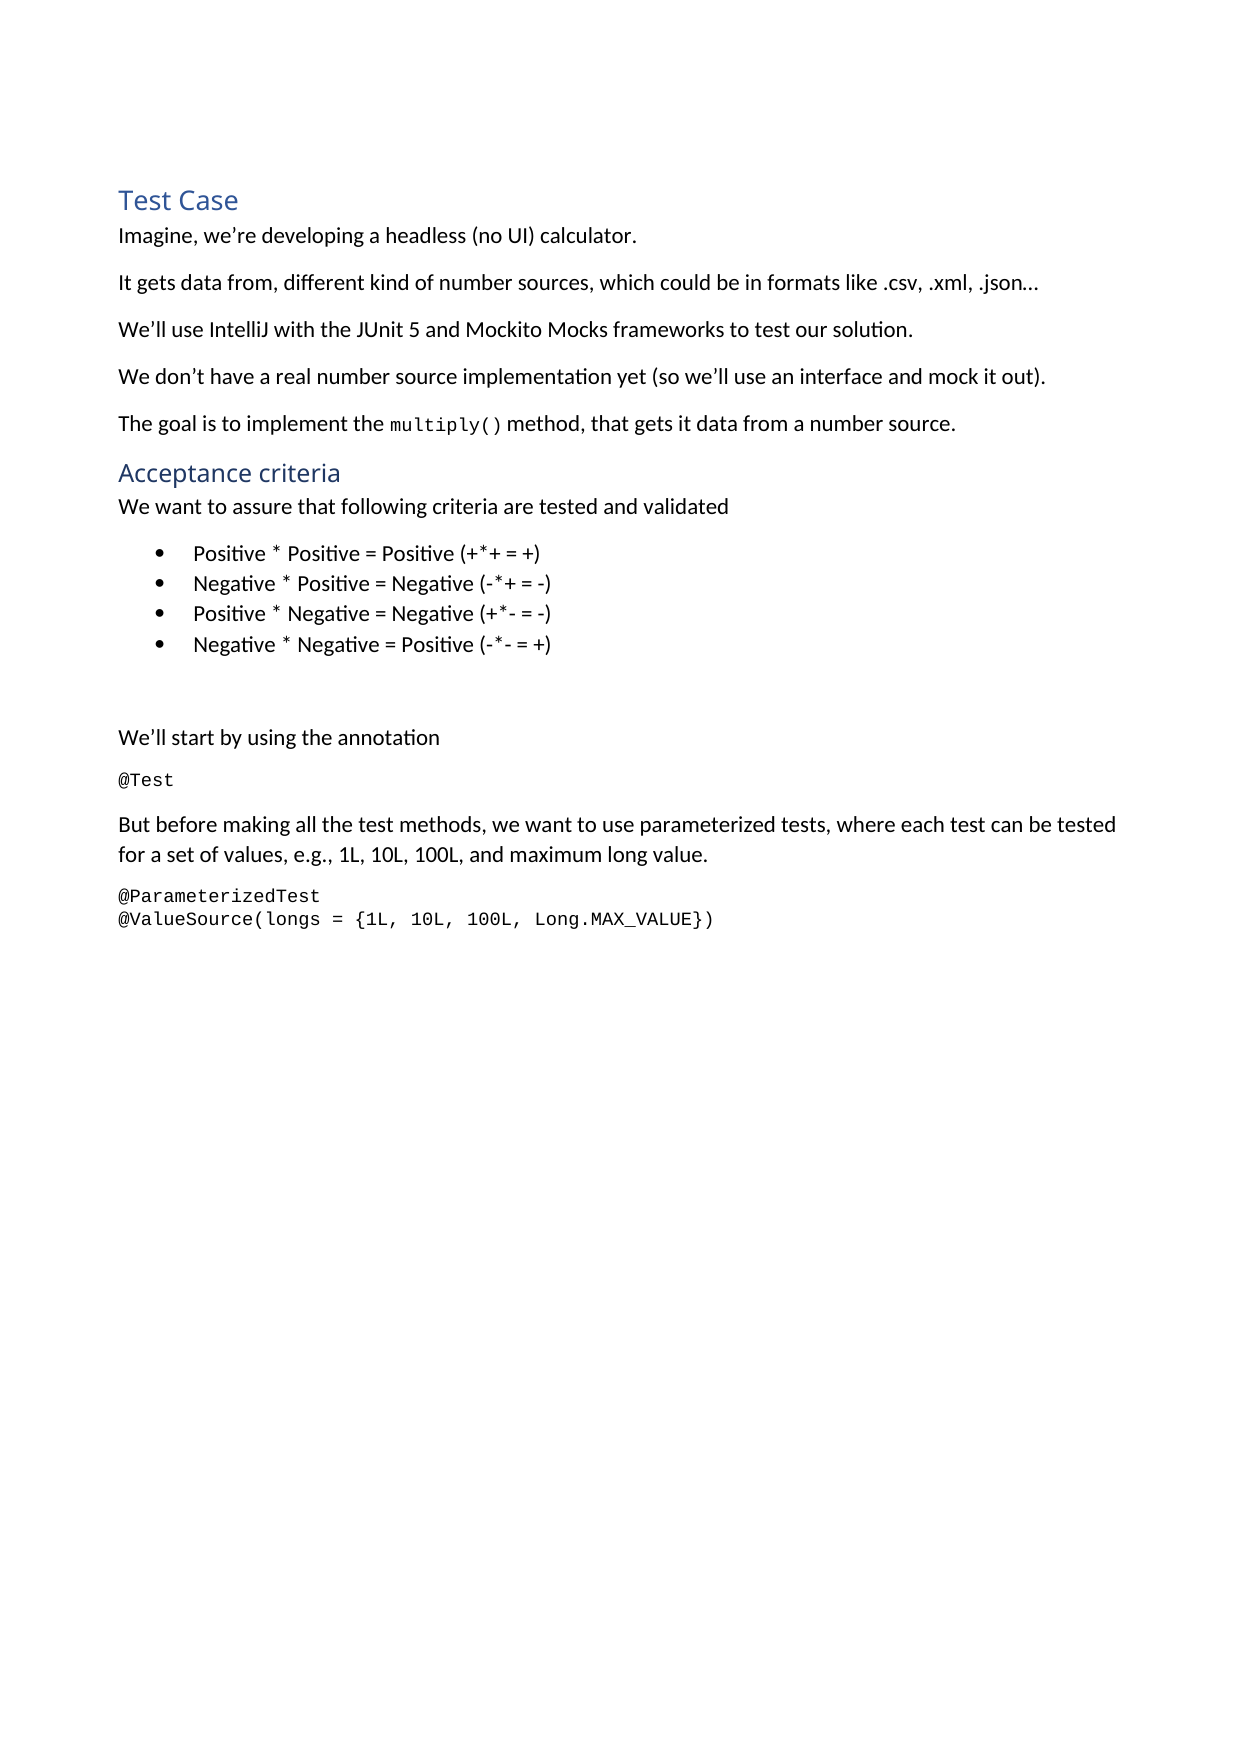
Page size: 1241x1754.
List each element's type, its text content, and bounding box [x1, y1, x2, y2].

list Negative * Positive = Negative (-*+ = -) [156, 569, 1122, 597]
text We’ll use IntelliJ with the JUnit 5 and Mockito Mocks frameworks to test our solution. [118, 315, 1122, 343]
text We don’t have a real number source implementation yet (so we’ll use an interface and mock it out). [118, 362, 1122, 390]
list Negative * Negative = Positive (-*- = +) [156, 630, 1122, 658]
text @Test [118, 770, 1122, 792]
text @ParameterizedTest @ValueSource(longs = {1L, 10L, 100L, Long.MAX_VALUE}) [118, 887, 1122, 931]
list Positive * Positive = Positive (+*+ = +) [156, 539, 1122, 567]
text We’ll start by using the annotation [118, 723, 1122, 752]
list Positive * Negative = Negative (+*- = -) [156, 599, 1122, 628]
subtitle Test Case [118, 181, 1122, 218]
text But before making all the test methods, we want to use parameterized tests, where each test can be tested for a set of values, e.g., 1L, 10L, 100L, and maximum long value. [118, 810, 1122, 868]
subtitle Acceptance criteria [118, 456, 1122, 489]
text It gets data from, different kind of number sources, which could be in formats like .csv, .xml, .json… [118, 268, 1122, 296]
text We want to assure that following criteria are tested and validated [118, 492, 1122, 520]
text Imagine, we’re developing a headless (no UI) calculator. [118, 221, 1122, 249]
text The goal is to implement the multiply() method, that gets it data from a number source. [118, 409, 1122, 437]
